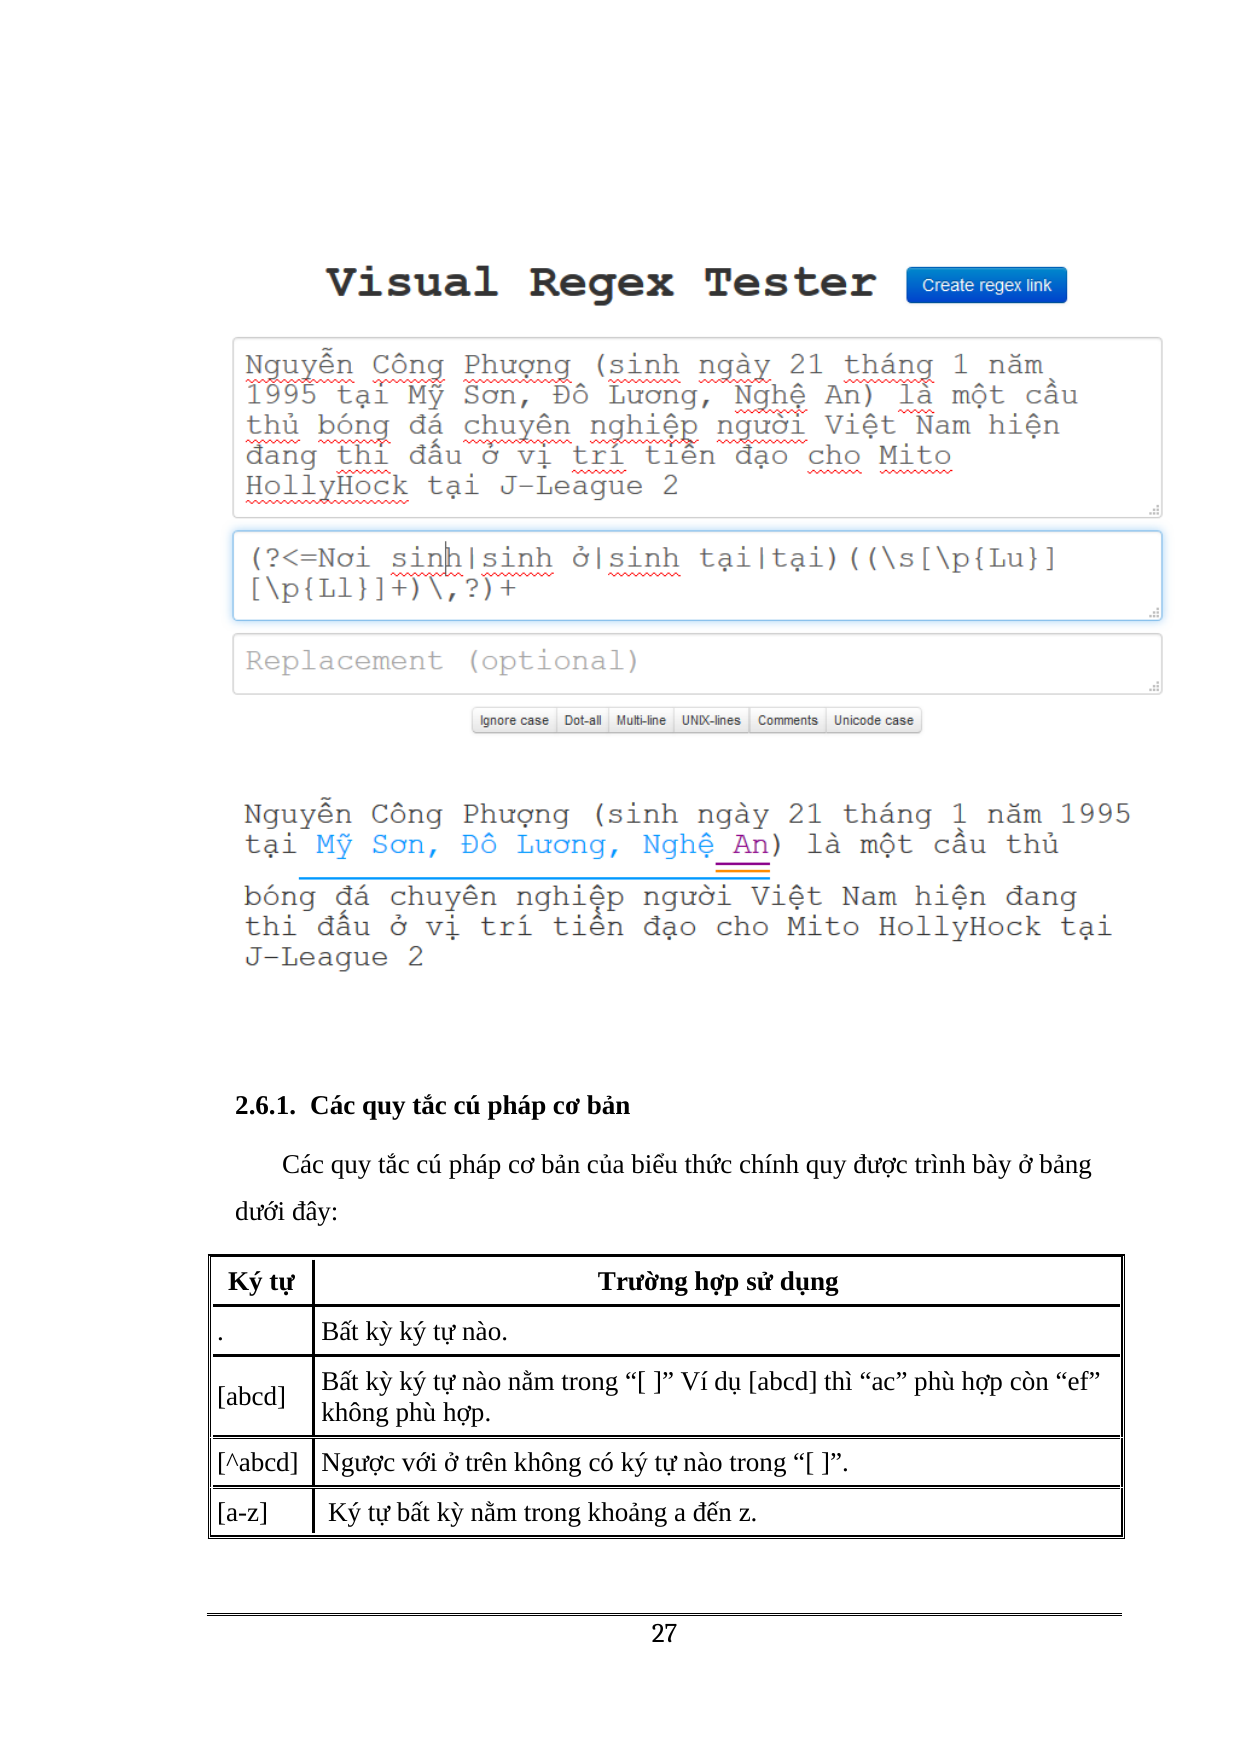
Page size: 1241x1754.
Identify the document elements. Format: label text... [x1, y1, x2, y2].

table_cell Ngược với ở trên không có ký tự nào trong “[ ]”. [315, 1435, 1122, 1485]
table_cell Bất kỳ ký tự nào. [315, 1304, 1121, 1354]
text Các quy tắc cú pháp cơ bản của biểu thức chính quy được trình bày ở bảng dưới đây: [235, 1148, 1122, 1226]
subtitle Các quy tắc cú pháp cơ bản [235, 1089, 1122, 1120]
table_cell [abcd] [211, 1354, 312, 1435]
table_cell . [211, 1304, 312, 1354]
table_cell Ký tự bất kỳ nằm trong khoảng a đến z. [313, 1485, 1122, 1535]
table_cell [^abcd] [211, 1435, 312, 1485]
table_header Trường hợp sử dụng [313, 1257, 1121, 1304]
picture [206, 238, 1182, 986]
table_header Ký tự [211, 1257, 313, 1304]
table_cell [a-z] [211, 1485, 313, 1535]
table_cell Bất kỳ ký tự nào nằm trong “[ ]” Ví dụ [abcd] thì “ac” phù hợp còn “ef” không phù hợp. [315, 1354, 1121, 1435]
